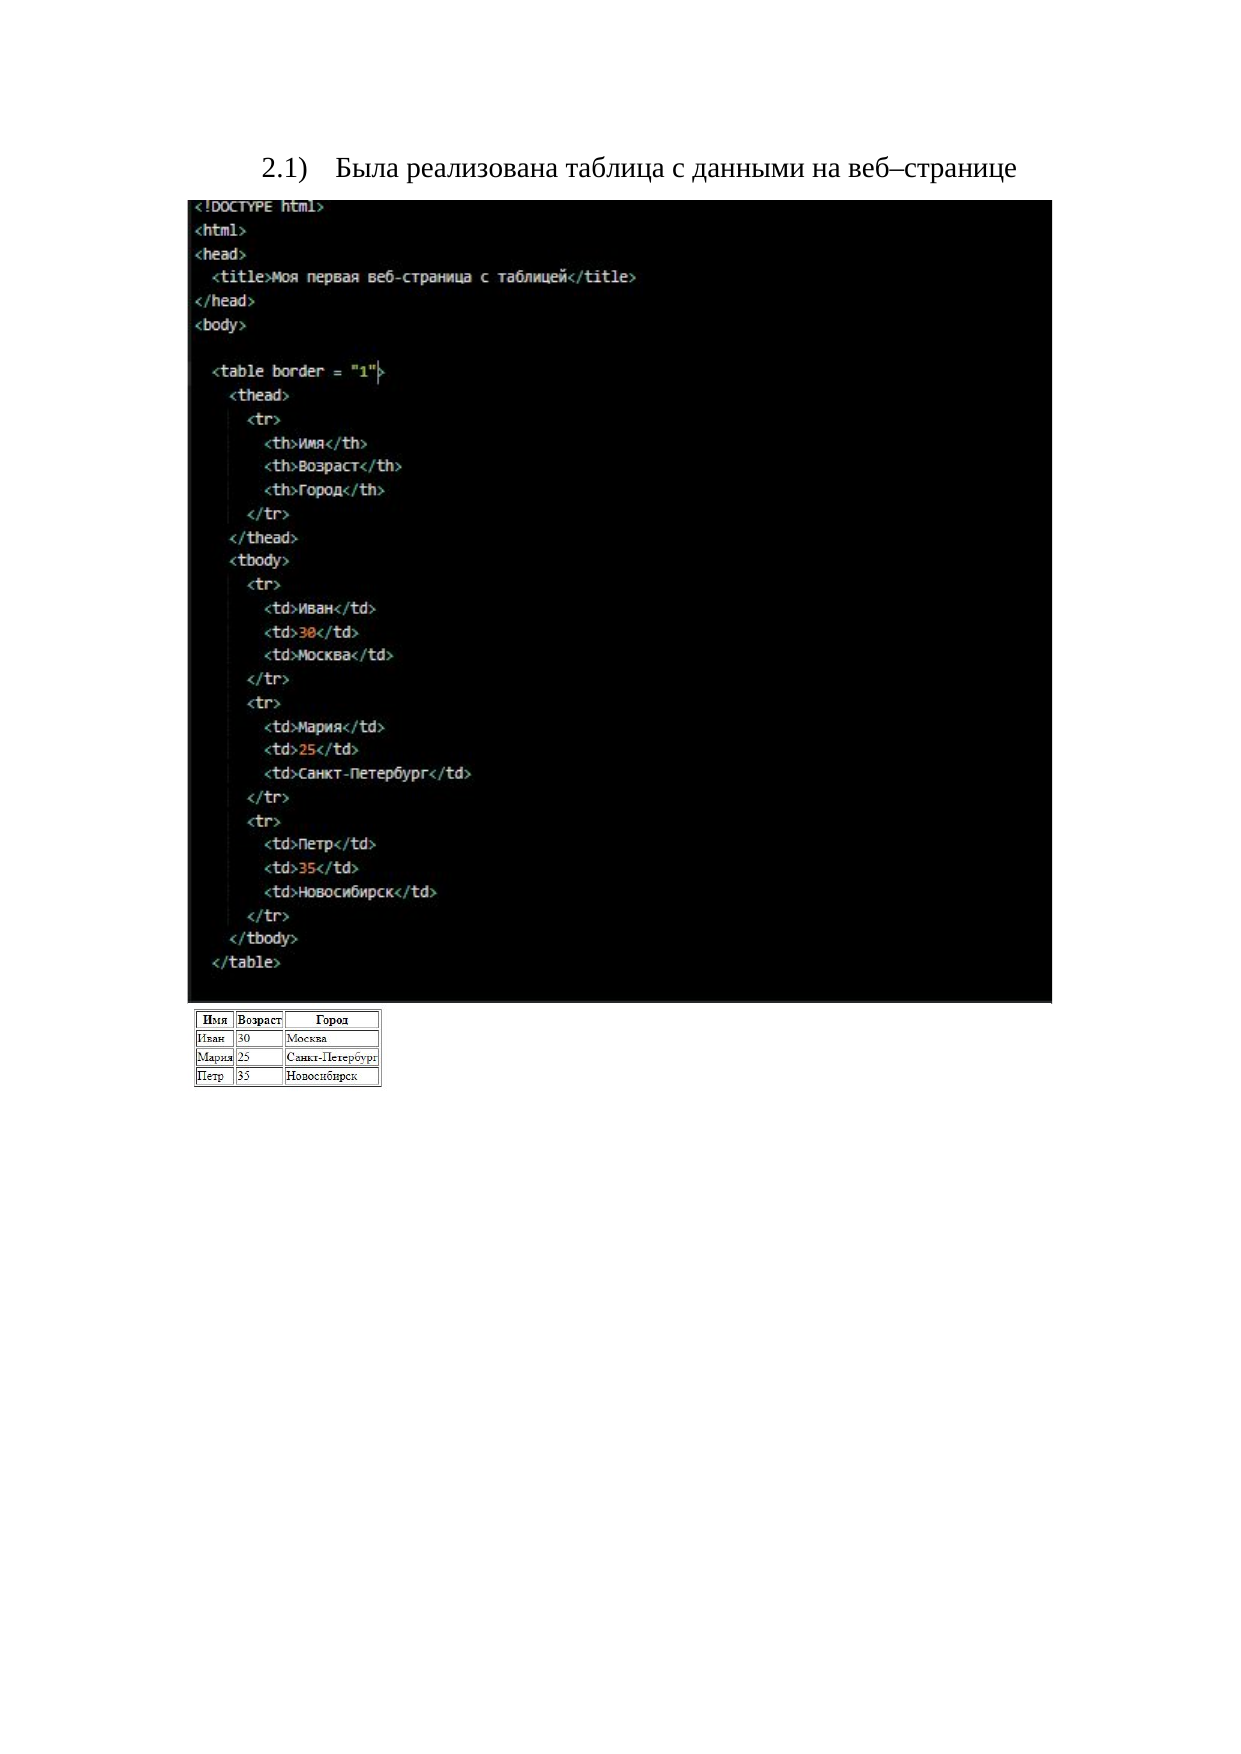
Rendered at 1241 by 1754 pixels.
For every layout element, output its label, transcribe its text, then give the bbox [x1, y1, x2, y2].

picture [187, 200, 1053, 1509]
list Была реализована таблица с данными на веб–странице [261, 150, 1053, 183]
